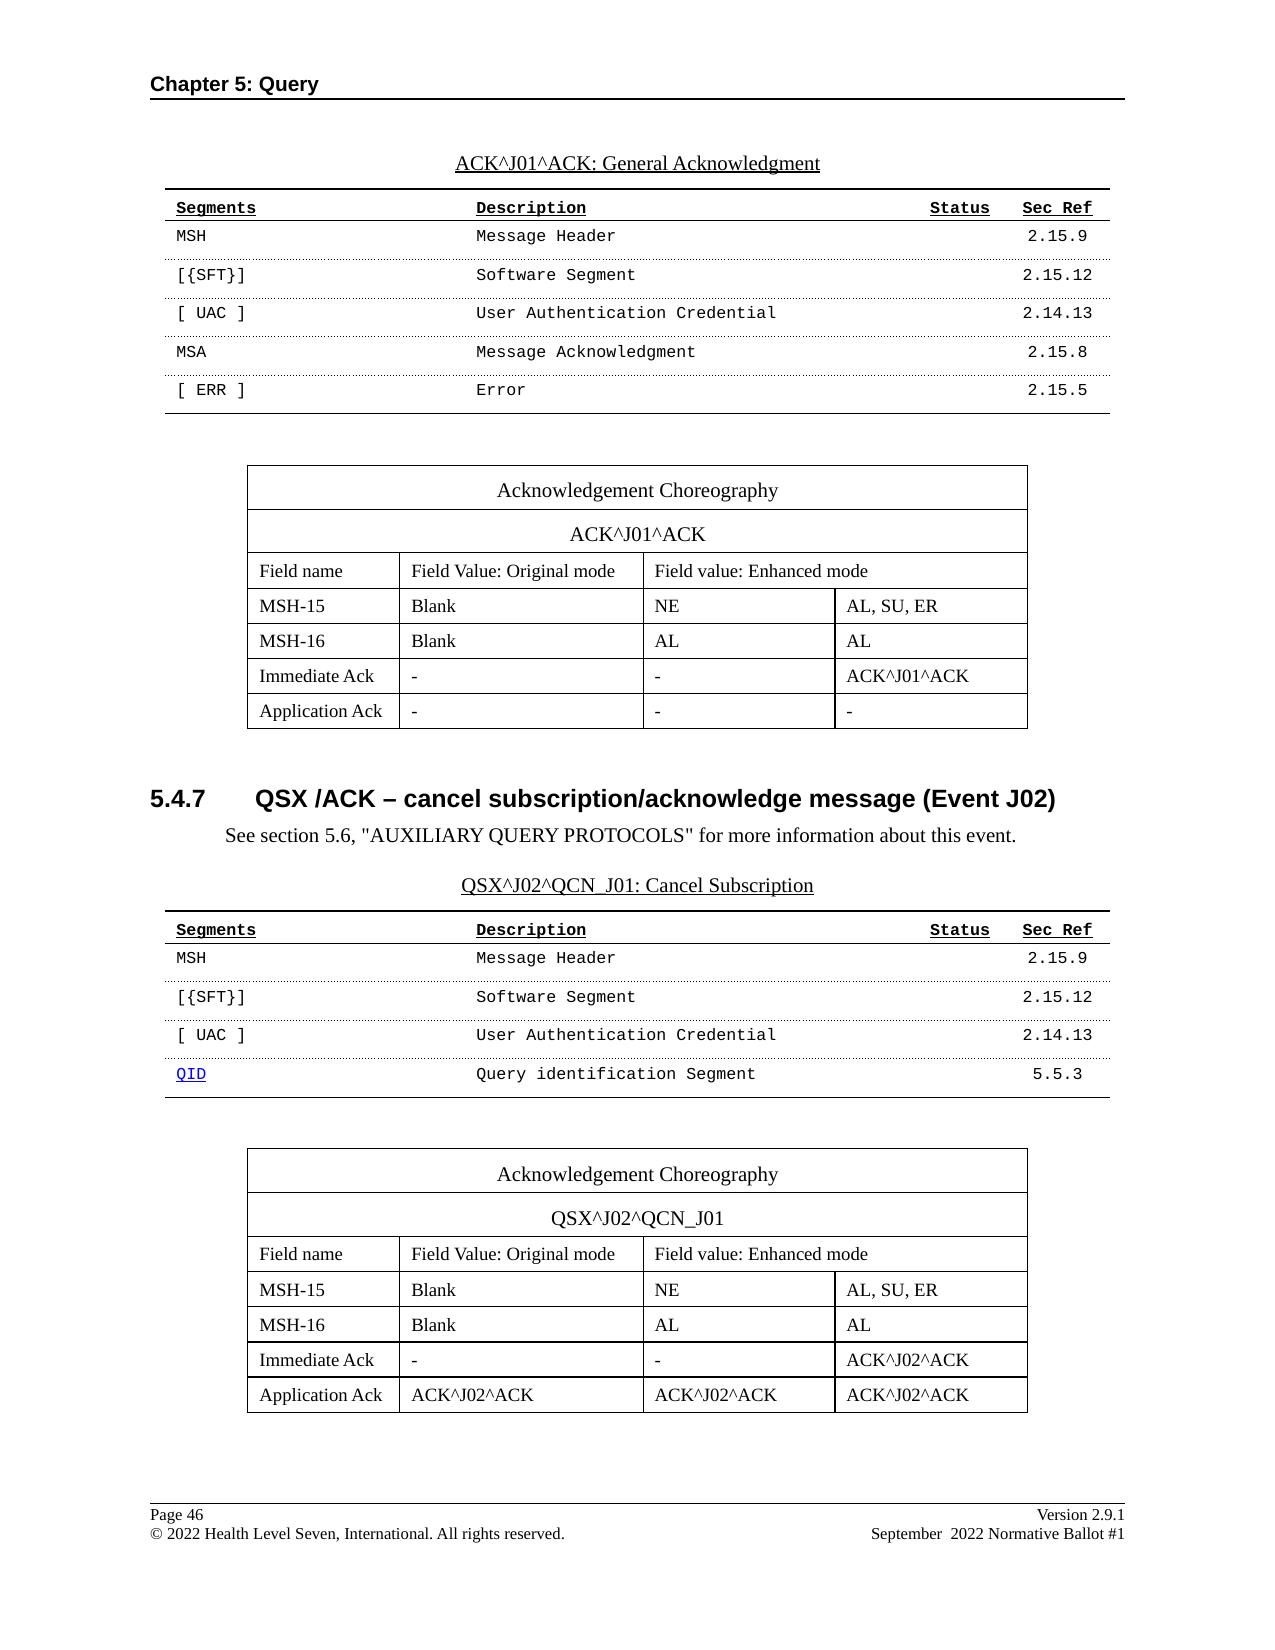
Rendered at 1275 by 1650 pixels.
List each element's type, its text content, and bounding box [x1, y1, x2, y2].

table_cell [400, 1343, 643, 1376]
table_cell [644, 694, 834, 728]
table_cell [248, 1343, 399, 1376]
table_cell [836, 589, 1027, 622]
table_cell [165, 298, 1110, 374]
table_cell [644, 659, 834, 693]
text QSX^J02^QCN_J01: Cancel Subscription [150, 872, 1125, 897]
text ACK^J01^ACK: General Acknowledgment [150, 150, 1125, 175]
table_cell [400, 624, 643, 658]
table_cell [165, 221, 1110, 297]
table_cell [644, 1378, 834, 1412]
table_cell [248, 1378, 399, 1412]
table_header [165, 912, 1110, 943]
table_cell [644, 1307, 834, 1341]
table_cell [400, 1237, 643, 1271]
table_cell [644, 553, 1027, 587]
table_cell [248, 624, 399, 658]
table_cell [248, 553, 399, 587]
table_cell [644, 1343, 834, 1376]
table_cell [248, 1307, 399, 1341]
subtitle QSX /ACK – cancel subscription/acknowledge message (Event J02) [150, 784, 1125, 813]
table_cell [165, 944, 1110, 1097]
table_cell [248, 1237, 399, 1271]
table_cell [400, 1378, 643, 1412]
text See section 5.6, "AUXILIARY QUERY PROTOCOLS" for more information about this event. [225, 823, 1125, 847]
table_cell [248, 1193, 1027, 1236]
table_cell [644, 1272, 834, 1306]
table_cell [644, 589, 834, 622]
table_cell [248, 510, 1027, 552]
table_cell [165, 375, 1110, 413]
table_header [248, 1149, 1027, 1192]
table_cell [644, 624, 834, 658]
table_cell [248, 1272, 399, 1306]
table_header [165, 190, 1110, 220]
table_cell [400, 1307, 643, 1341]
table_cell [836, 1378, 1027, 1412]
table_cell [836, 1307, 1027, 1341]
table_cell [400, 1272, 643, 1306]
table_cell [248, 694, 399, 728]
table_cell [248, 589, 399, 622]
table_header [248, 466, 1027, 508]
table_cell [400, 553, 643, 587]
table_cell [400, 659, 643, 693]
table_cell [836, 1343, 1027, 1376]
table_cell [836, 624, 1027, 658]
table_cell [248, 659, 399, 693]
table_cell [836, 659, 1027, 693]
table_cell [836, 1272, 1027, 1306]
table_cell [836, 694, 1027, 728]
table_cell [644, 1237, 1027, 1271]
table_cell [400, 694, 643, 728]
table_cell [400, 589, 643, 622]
